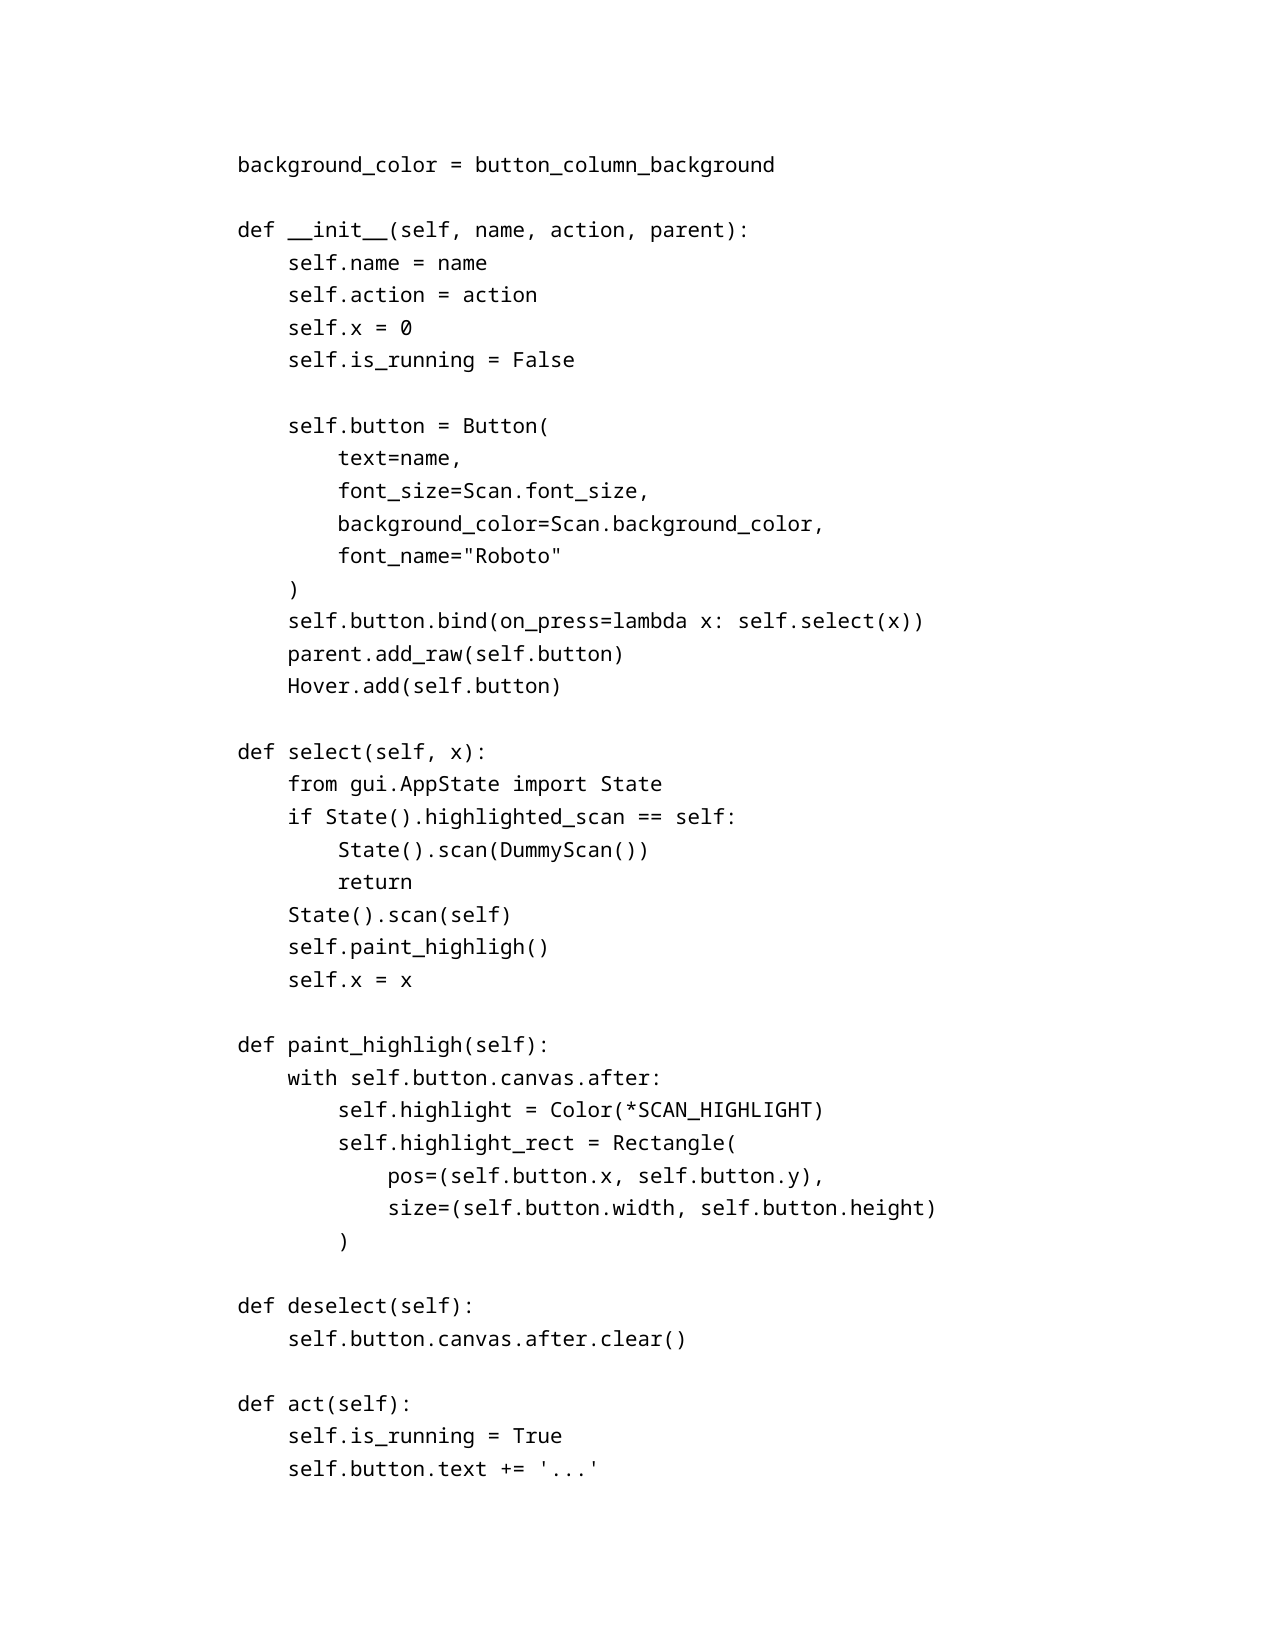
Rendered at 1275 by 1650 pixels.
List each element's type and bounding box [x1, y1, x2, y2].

text [187, 150, 1087, 1483]
